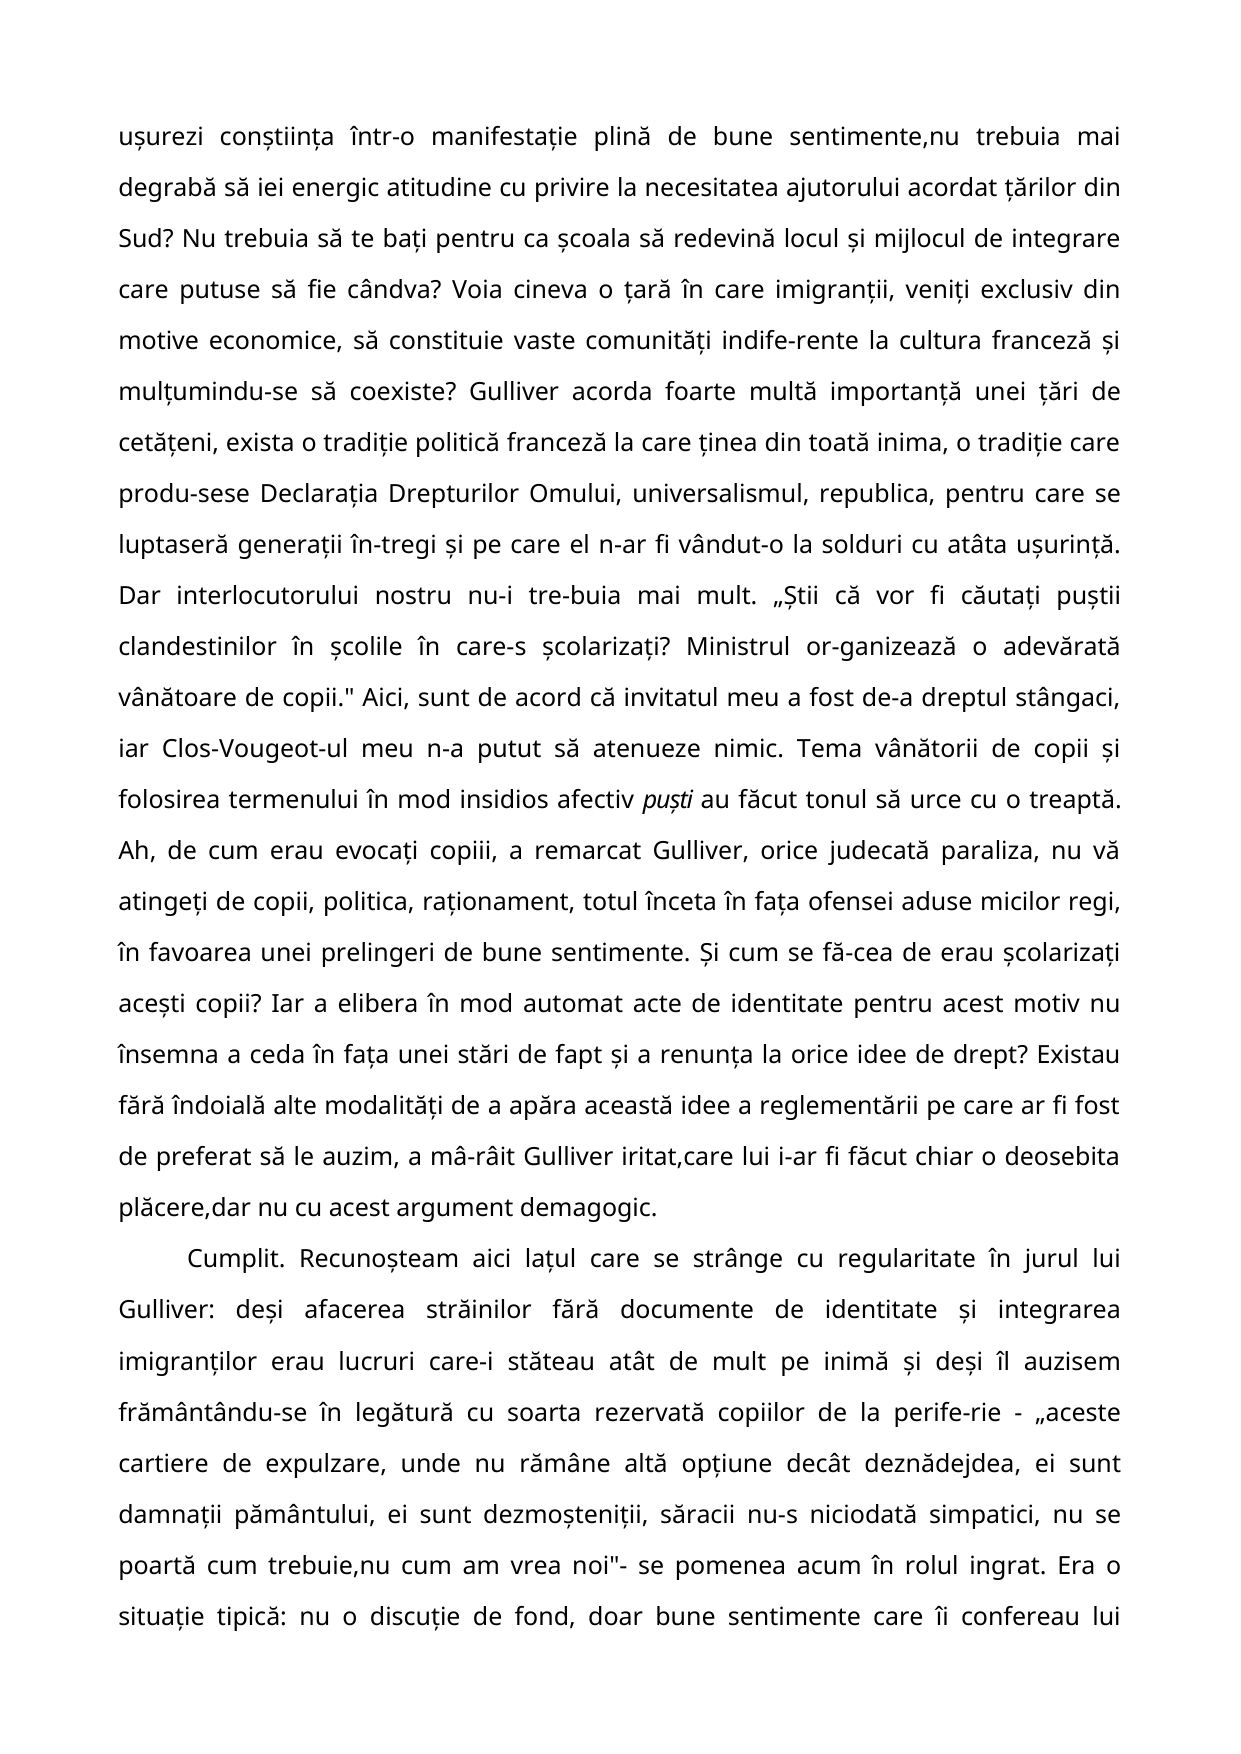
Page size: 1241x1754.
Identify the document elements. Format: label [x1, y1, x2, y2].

text [118, 118, 1122, 1224]
text [118, 1241, 1122, 1632]
